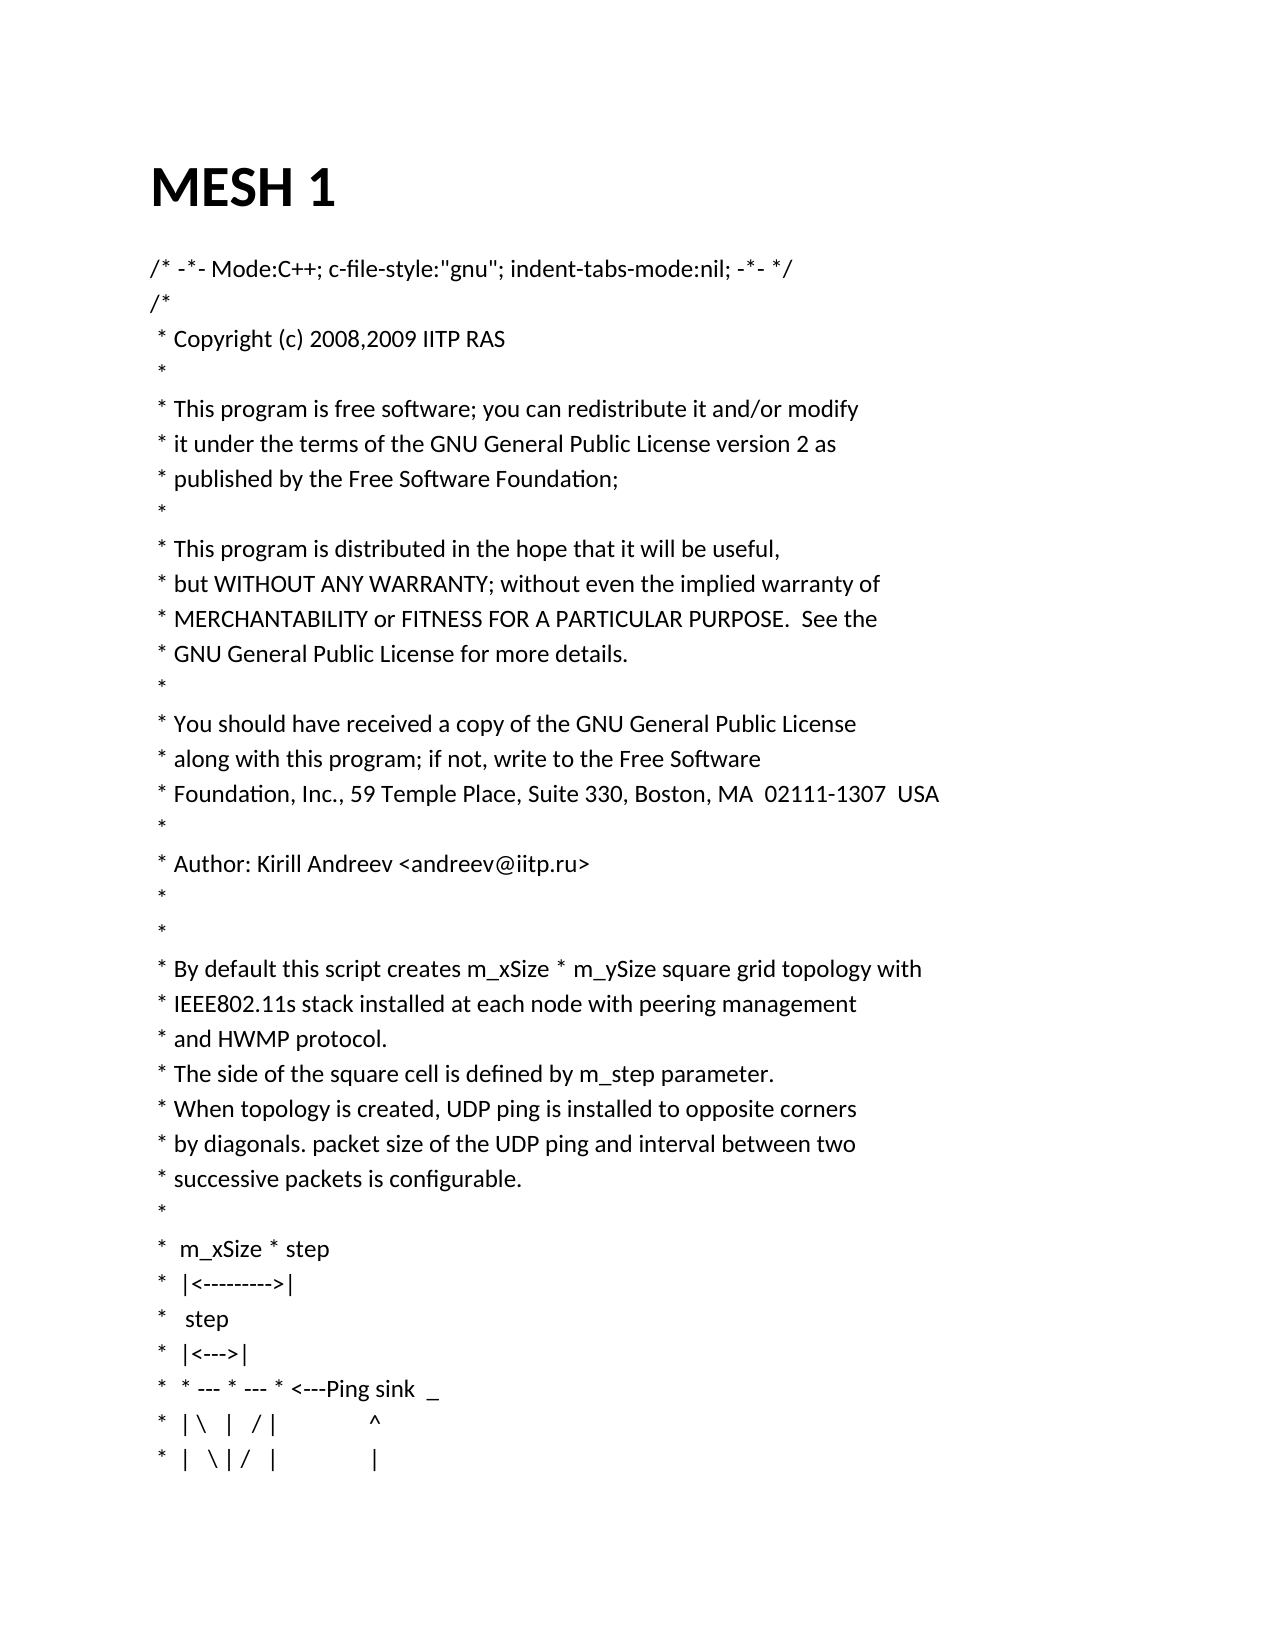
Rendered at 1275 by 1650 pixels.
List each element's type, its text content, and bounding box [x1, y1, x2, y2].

text * [150, 358, 1125, 388]
text * The side of the square cell is defined by m_step parameter. [150, 1058, 1125, 1088]
text * By default this script creates m_xSize * m_ySize square grid topology with [150, 953, 1125, 983]
text MESH 1 [150, 150, 1125, 221]
text * m_xSize * step [150, 1233, 1125, 1263]
text * Foundation, Inc., 59 Temple Place, Suite 330, Boston, MA 02111-1307 USA [150, 778, 1125, 808]
text * Copyright (c) 2008,2009 IITP RAS [150, 323, 1125, 353]
text * it under the terms of the GNU General Public License version 2 as [150, 428, 1125, 458]
text * [150, 883, 1125, 913]
text * * --- * --- * <---Ping sink _ [150, 1373, 1125, 1403]
text * | \ | / | | [150, 1443, 1125, 1473]
text * This program is free software; you can redistribute it and/or modify [150, 393, 1125, 423]
text * but WITHOUT ANY WARRANTY; without even the implied warranty of [150, 568, 1125, 598]
text * [150, 1198, 1125, 1228]
text /* -*- Mode:C++; c-file-style:"gnu"; indent-tabs-mode:nil; -*- */ [150, 253, 1125, 283]
text * [150, 498, 1125, 528]
text * IEEE802.11s stack installed at each node with peering management [150, 988, 1125, 1018]
text * and HWMP protocol. [150, 1023, 1125, 1053]
text * [150, 673, 1125, 703]
text * [150, 918, 1125, 948]
text * [150, 813, 1125, 843]
text * MERCHANTABILITY or FITNESS FOR A PARTICULAR PURPOSE. See the [150, 603, 1125, 633]
text * published by the Free Software Foundation; [150, 463, 1125, 493]
text * You should have received a copy of the GNU General Public License [150, 708, 1125, 738]
text * |<--->| [150, 1338, 1125, 1368]
text * along with this program; if not, write to the Free Software [150, 743, 1125, 773]
text * |<--------->| [150, 1268, 1125, 1298]
text * successive packets is configurable. [150, 1163, 1125, 1193]
text /* [150, 288, 1125, 318]
text * by diagonals. packet size of the UDP ping and interval between two [150, 1128, 1125, 1158]
text * step [150, 1303, 1125, 1333]
text * GNU General Public License for more details. [150, 638, 1125, 668]
text * | \ | / | ^ [150, 1408, 1125, 1438]
text * This program is distributed in the hope that it will be useful, [150, 533, 1125, 563]
text * When topology is created, UDP ping is installed to opposite corners [150, 1093, 1125, 1123]
text * Author: Kirill Andreev <andreev@iitp.ru> [150, 848, 1125, 878]
